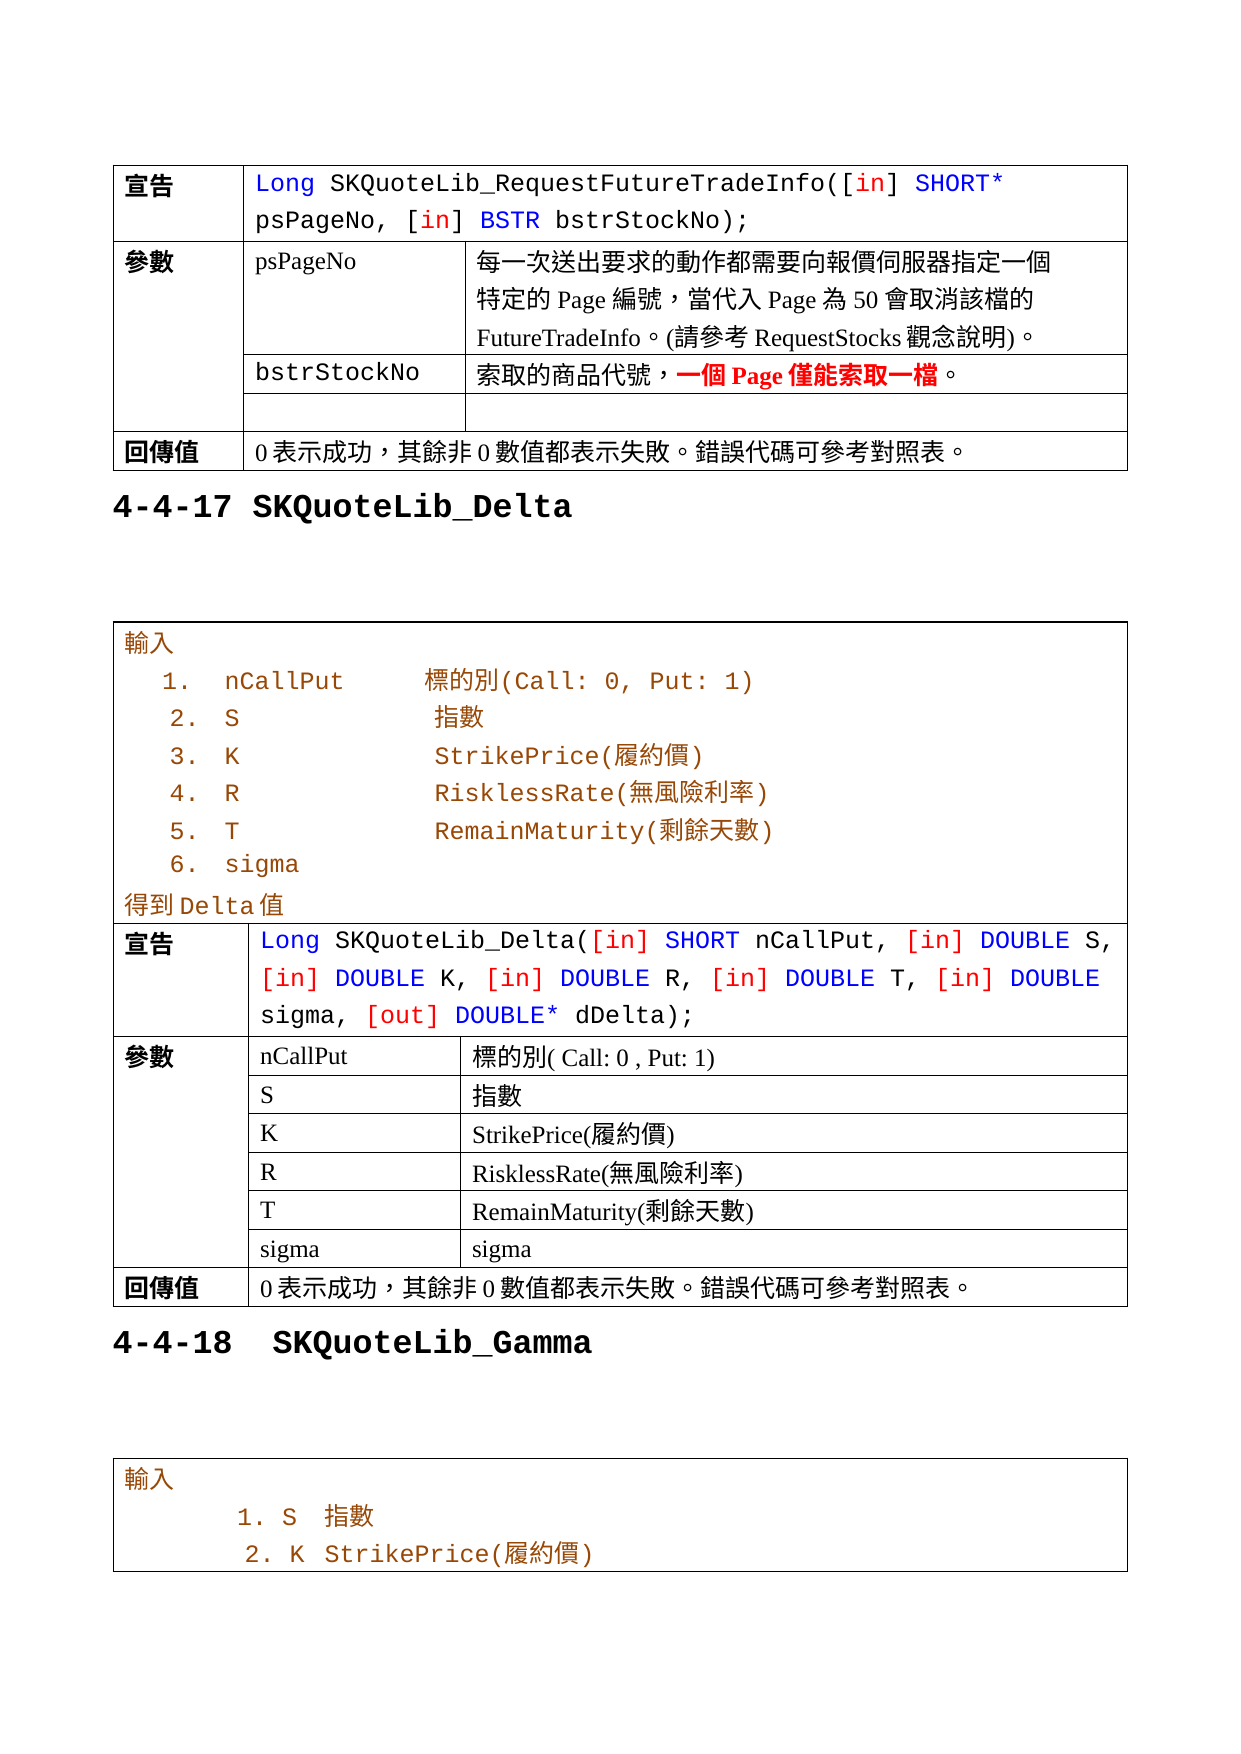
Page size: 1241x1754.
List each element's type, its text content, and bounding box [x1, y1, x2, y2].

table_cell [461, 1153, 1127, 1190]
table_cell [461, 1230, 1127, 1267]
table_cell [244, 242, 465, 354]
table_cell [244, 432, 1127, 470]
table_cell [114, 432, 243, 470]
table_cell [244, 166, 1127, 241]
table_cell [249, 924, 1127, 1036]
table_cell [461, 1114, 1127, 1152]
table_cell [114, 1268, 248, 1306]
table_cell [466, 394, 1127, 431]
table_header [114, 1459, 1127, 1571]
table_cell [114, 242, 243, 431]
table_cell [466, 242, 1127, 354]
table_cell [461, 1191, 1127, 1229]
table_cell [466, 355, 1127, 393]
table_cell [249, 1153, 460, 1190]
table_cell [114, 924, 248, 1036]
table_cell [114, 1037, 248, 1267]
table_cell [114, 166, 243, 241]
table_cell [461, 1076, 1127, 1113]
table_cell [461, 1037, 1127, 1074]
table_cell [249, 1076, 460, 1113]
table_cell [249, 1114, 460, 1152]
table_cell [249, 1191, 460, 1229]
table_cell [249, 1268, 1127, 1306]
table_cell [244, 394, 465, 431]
subtitle 4-4-17 SKQuoteLib_Delta [112, 471, 1128, 546]
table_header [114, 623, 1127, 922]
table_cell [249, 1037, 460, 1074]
subtitle 4-4-18 SKQuoteLib_Gamma [112, 1307, 1128, 1382]
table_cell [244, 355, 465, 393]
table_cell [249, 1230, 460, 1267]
